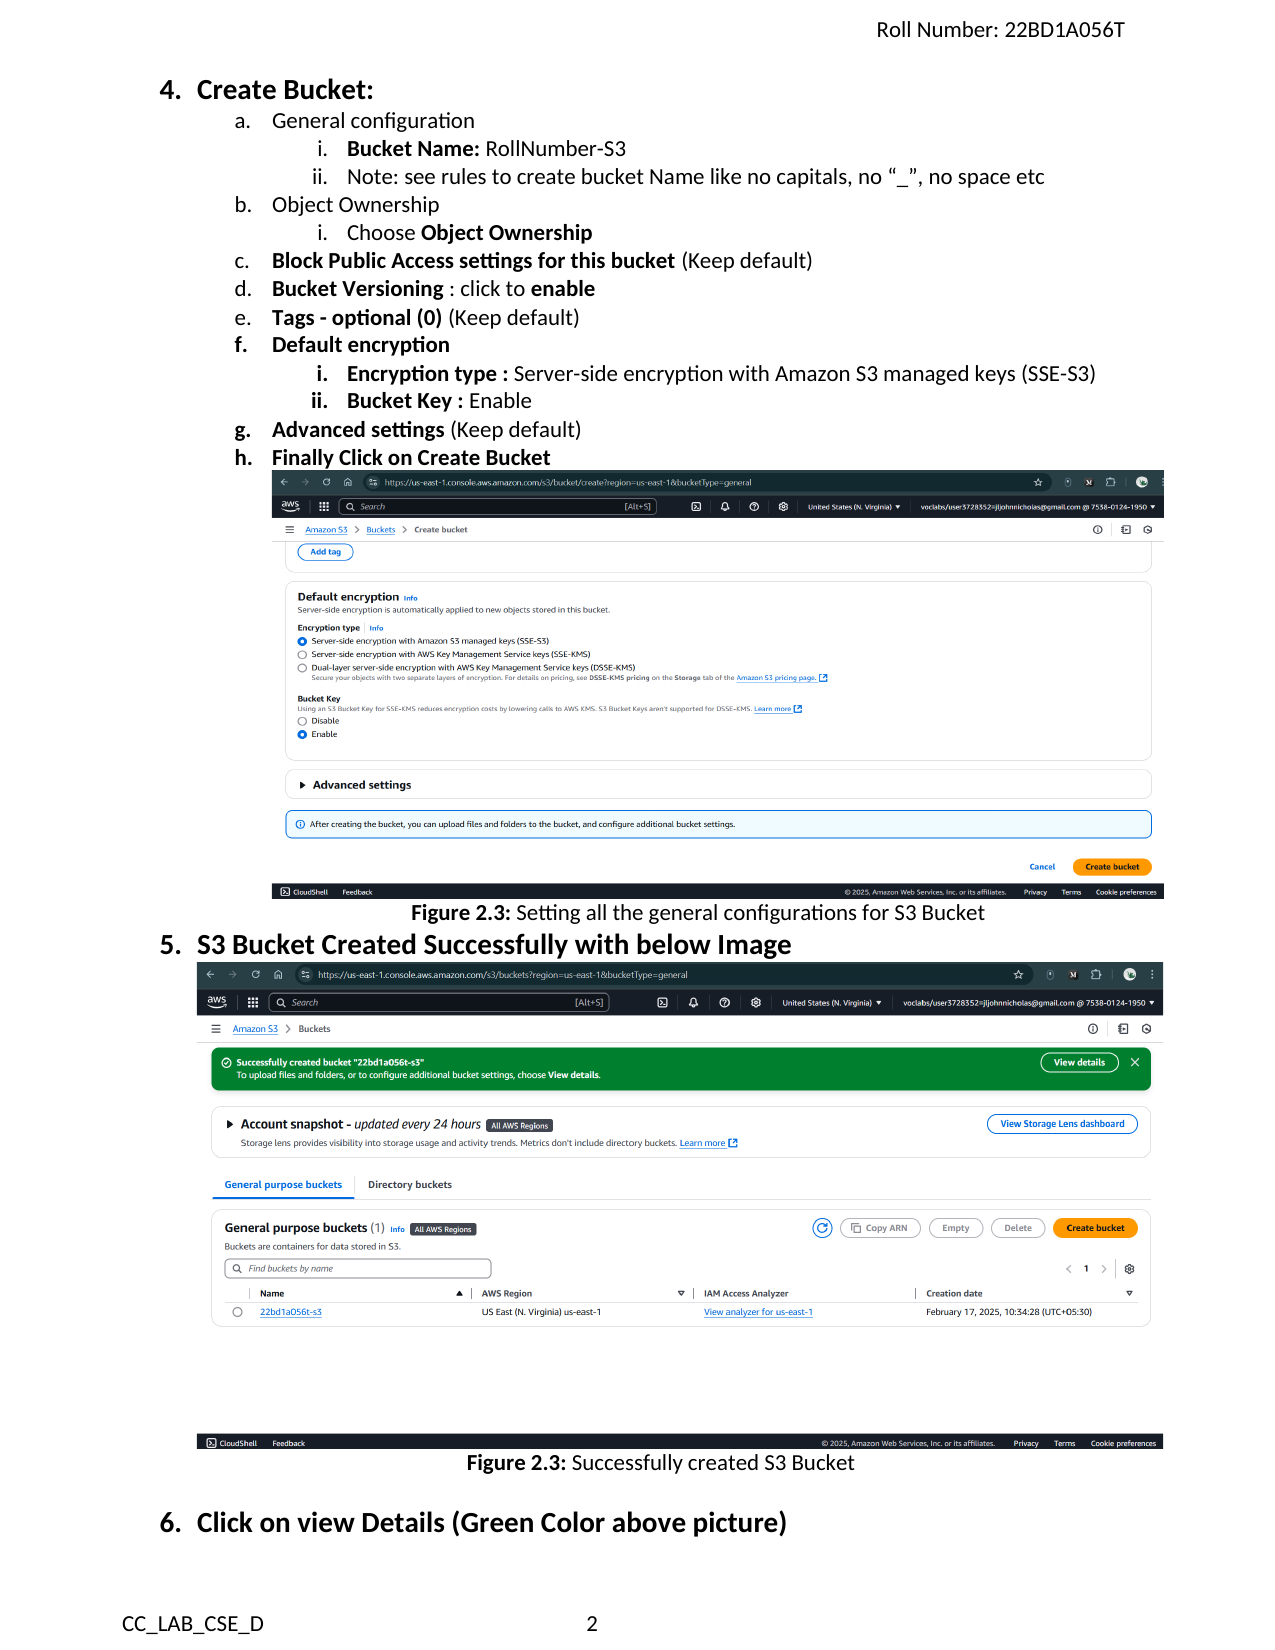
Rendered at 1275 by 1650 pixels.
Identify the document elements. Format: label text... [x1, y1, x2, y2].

text Figure 2.3: Successfully created S3 Bucket [197, 1449, 1125, 1476]
list Note: see rules to create bucket Name like no capitals, no “_”, no space etc [328, 162, 1125, 191]
list Bucket Key : Enable [328, 387, 1125, 415]
list Choose Object Ownership [328, 218, 1125, 247]
list Bucket Name: RollNumber-S3 [328, 134, 1125, 162]
list Tags - optional (0) (Keep default) [234, 303, 1125, 331]
picture [196, 962, 1164, 1449]
list Encryption type : Server-side encryption with Amazon S3 managed keys (SSE-S3) [328, 359, 1125, 387]
picture [271, 470, 1164, 899]
list Default encryption [234, 331, 1125, 359]
list S3 Bucket Created Successfully with below Image [159, 926, 1125, 962]
text Figure 2.3: Setting all the general configurations for S3 Bucket [272, 899, 1125, 926]
list Advanced settings (Keep default) [234, 415, 1125, 443]
list General configuration [234, 106, 1125, 134]
list Create Bucket: [159, 71, 1125, 106]
list Object Ownership [234, 191, 1125, 218]
list Click on view Details (Green Color above picture) [159, 1504, 1125, 1540]
list Block Public Access settings for this bucket (Keep default) [234, 247, 1125, 274]
list Finally Click on Create Bucket [234, 443, 1125, 471]
list Bucket Versioning : click to enable [234, 274, 1125, 303]
